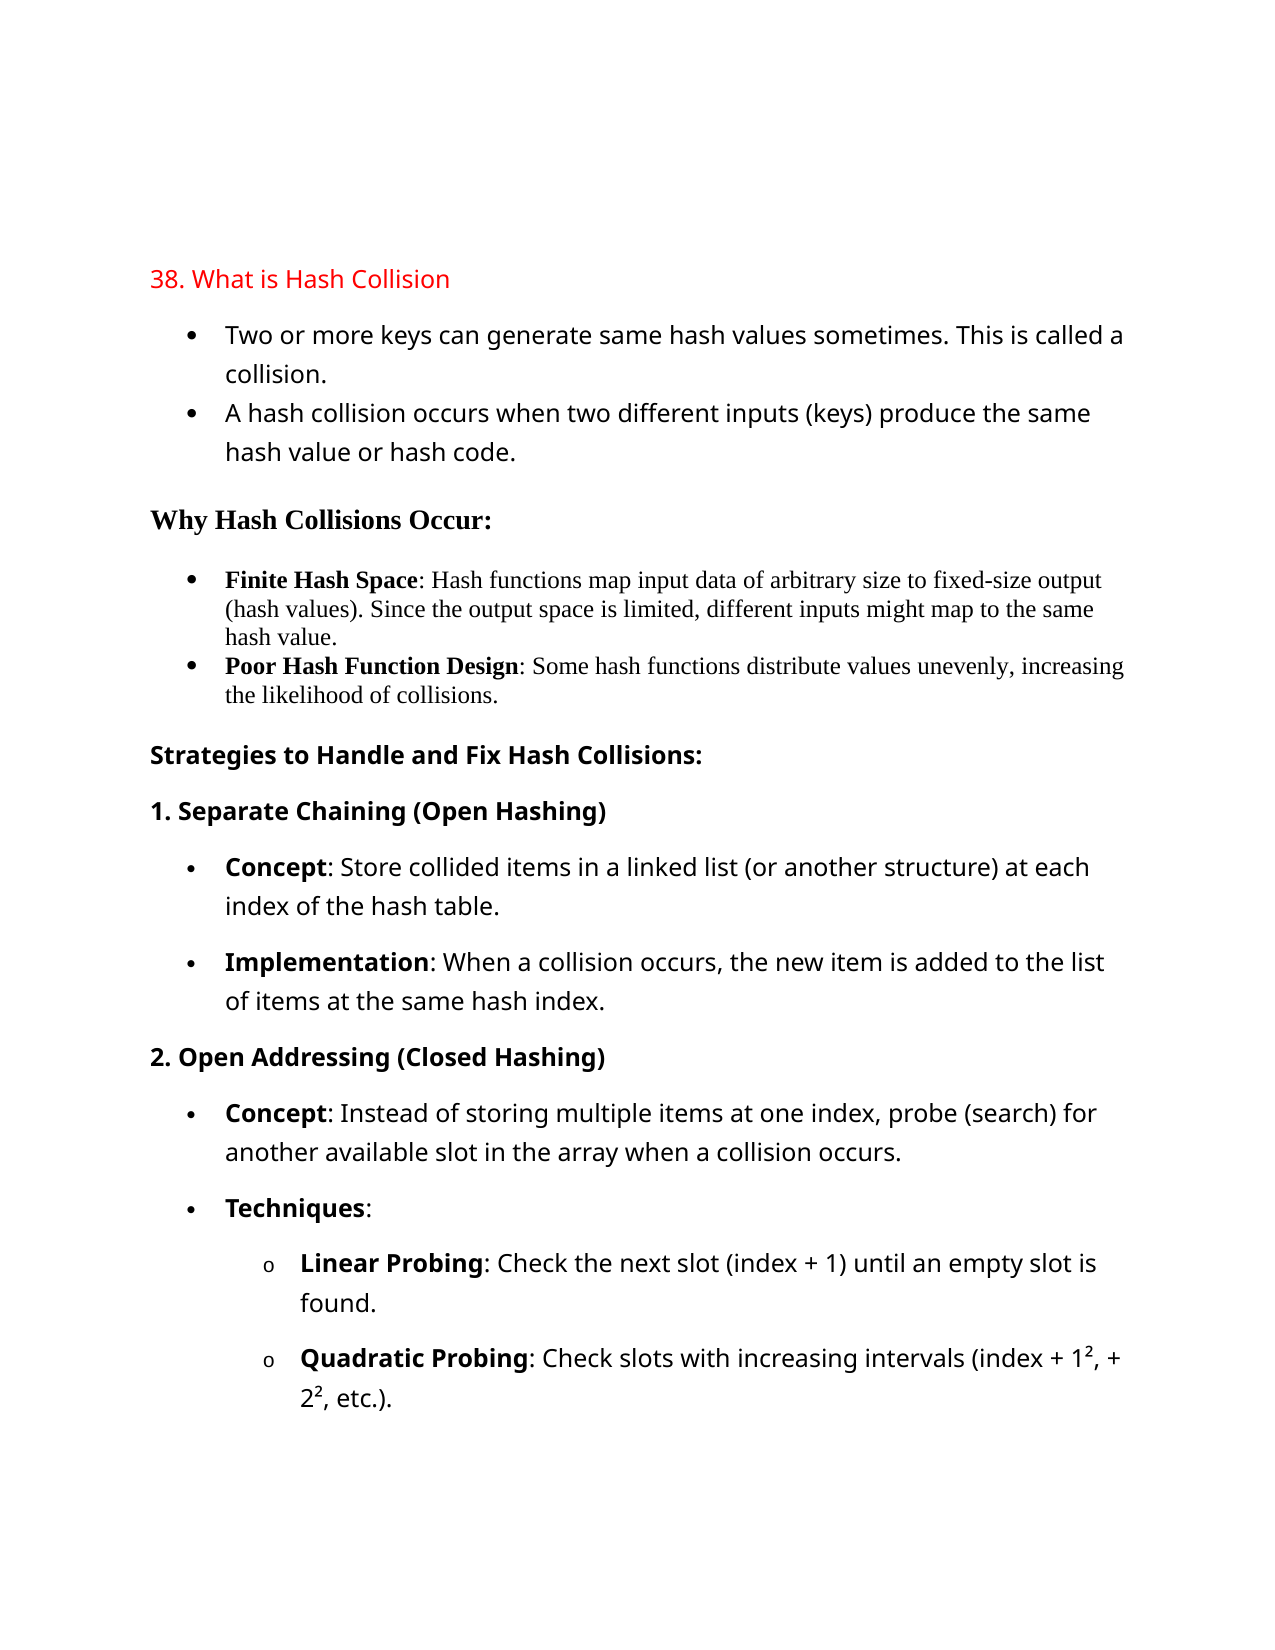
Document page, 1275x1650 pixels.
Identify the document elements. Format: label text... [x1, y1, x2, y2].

list Quadratic Probing: Check slots with increasing intervals (index + 1², + 2², etc.). [262, 1341, 1125, 1414]
text 1. Separate Chaining (Open Hashing) [150, 794, 1125, 828]
text 38. What is Hash Collision [150, 262, 1125, 296]
list Poor Hash Function Design: Some hash functions distribute values unevenly, increasing the likelihood of collisions. [187, 651, 1125, 709]
list Concept: Instead of storing multiple items at one index, probe (search) for another available slot in the array when a collision occurs. [187, 1095, 1125, 1168]
list Implementation: When a collision occurs, the new item is added to the list of items at the same hash index. [187, 944, 1125, 1018]
text Why Hash Collisions Occur: [150, 503, 1125, 536]
list A hash collision occurs when two different inputs (keys) produce the same hash value or hash code. [187, 396, 1125, 469]
list Finite Hash Space: Hash functions map input data of arbitrary size to fixed-size output (hash values). Since the output space is limited, different inputs might map to the same hash value. [187, 565, 1125, 651]
text 2. Open Addressing (Closed Hashing) [150, 1039, 1125, 1073]
list Two or more keys can generate same hash values sometimes. This is called a collision. [187, 317, 1125, 391]
list Linear Probing: Check the next slot (index + 1) until an empty slot is found. [262, 1246, 1125, 1319]
list Techniques: [187, 1190, 1125, 1224]
text Strategies to Handle and Fix Hash Collisions: [150, 738, 1125, 772]
list Concept: Store collided items in a linked list (or another structure) at each index of the hash table. [187, 849, 1125, 923]
